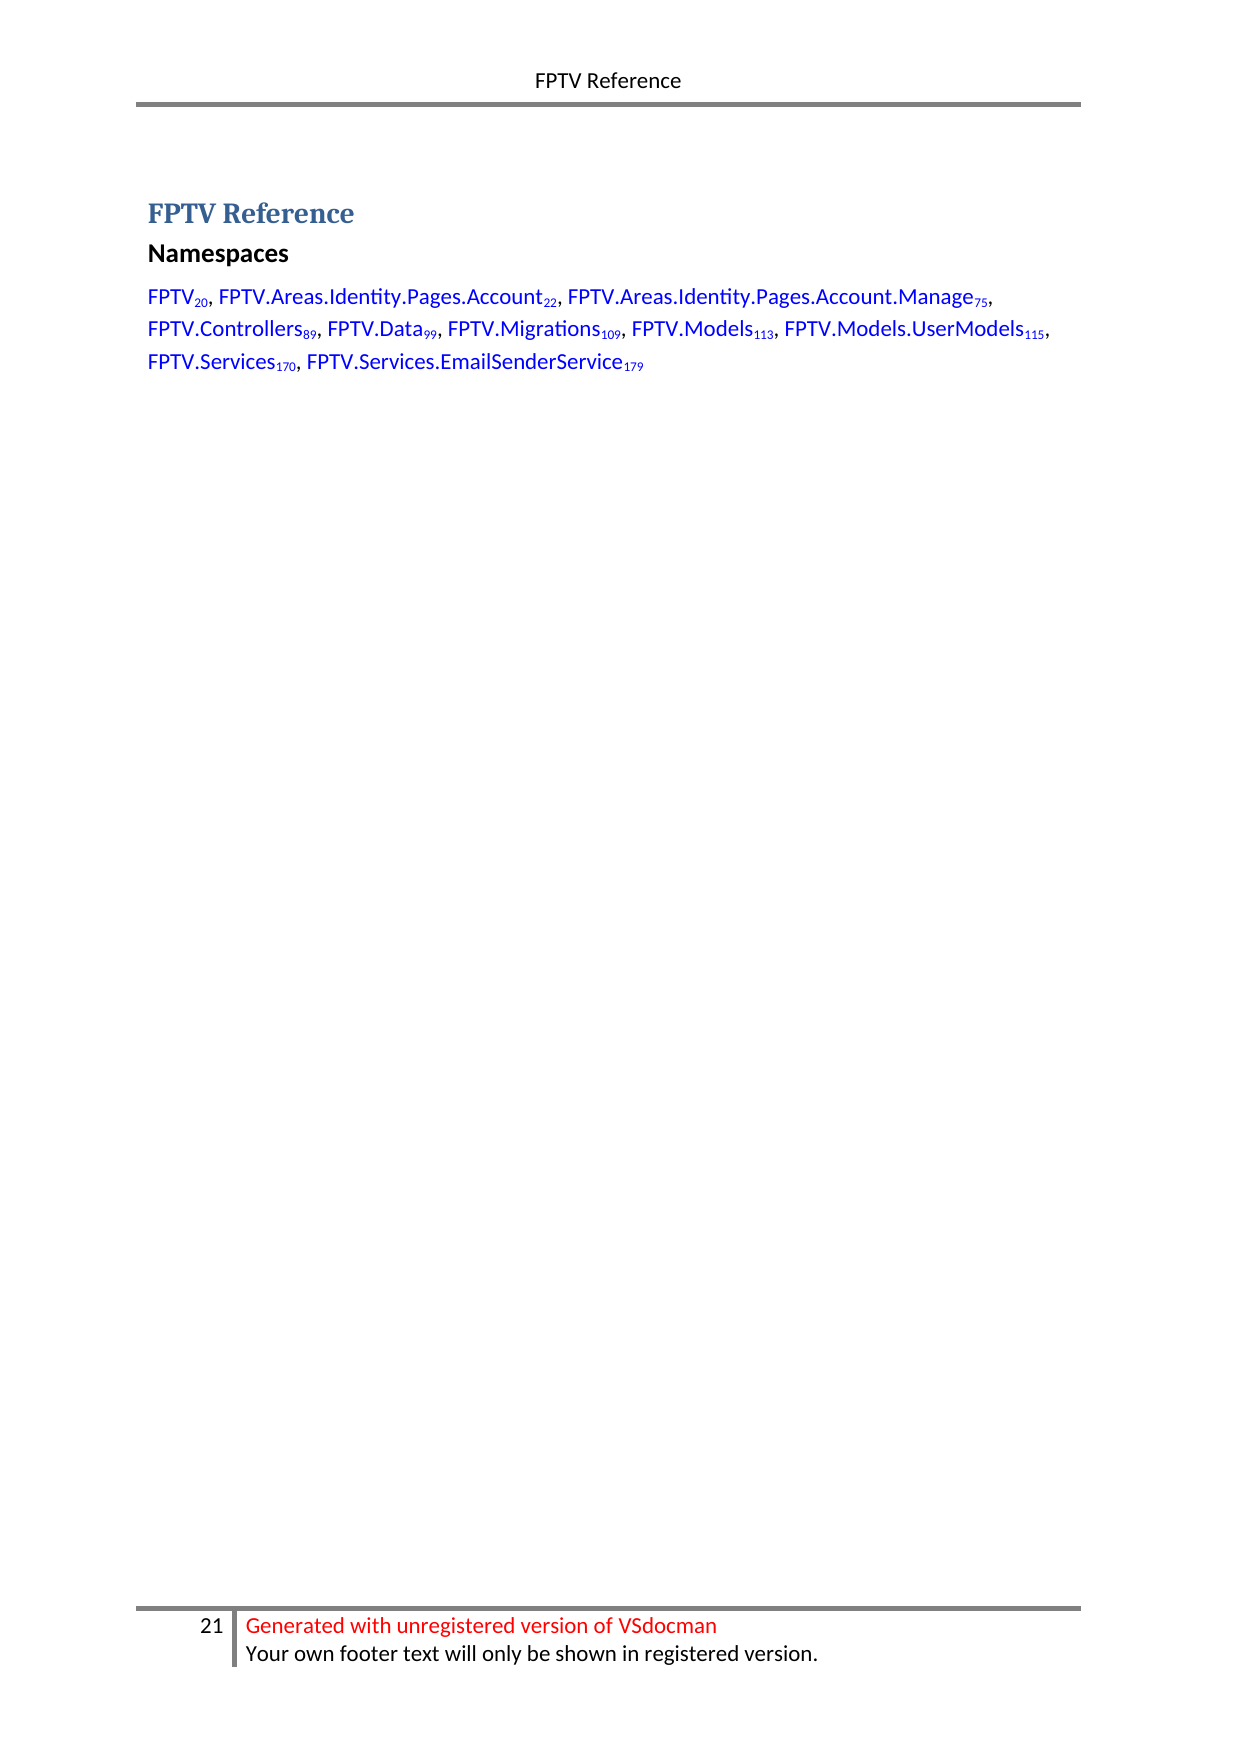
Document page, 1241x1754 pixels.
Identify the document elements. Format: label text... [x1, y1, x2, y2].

subtitle Namespaces [148, 236, 1093, 269]
subtitle FPTV Reference [148, 198, 1093, 231]
text FPTV10, FPTV.Areas.Identity.Pages.Account12, FPTV.Areas.Identity.Pages.Account.Manage62, FPTV.Controllers75, FPTV.Data84, FPTV.Migrations94, FPTV.Models98, FPTV.Models.UserModels100, FPTV.Services151, FPTV.Services.EmailSenderService160 [148, 282, 1093, 375]
